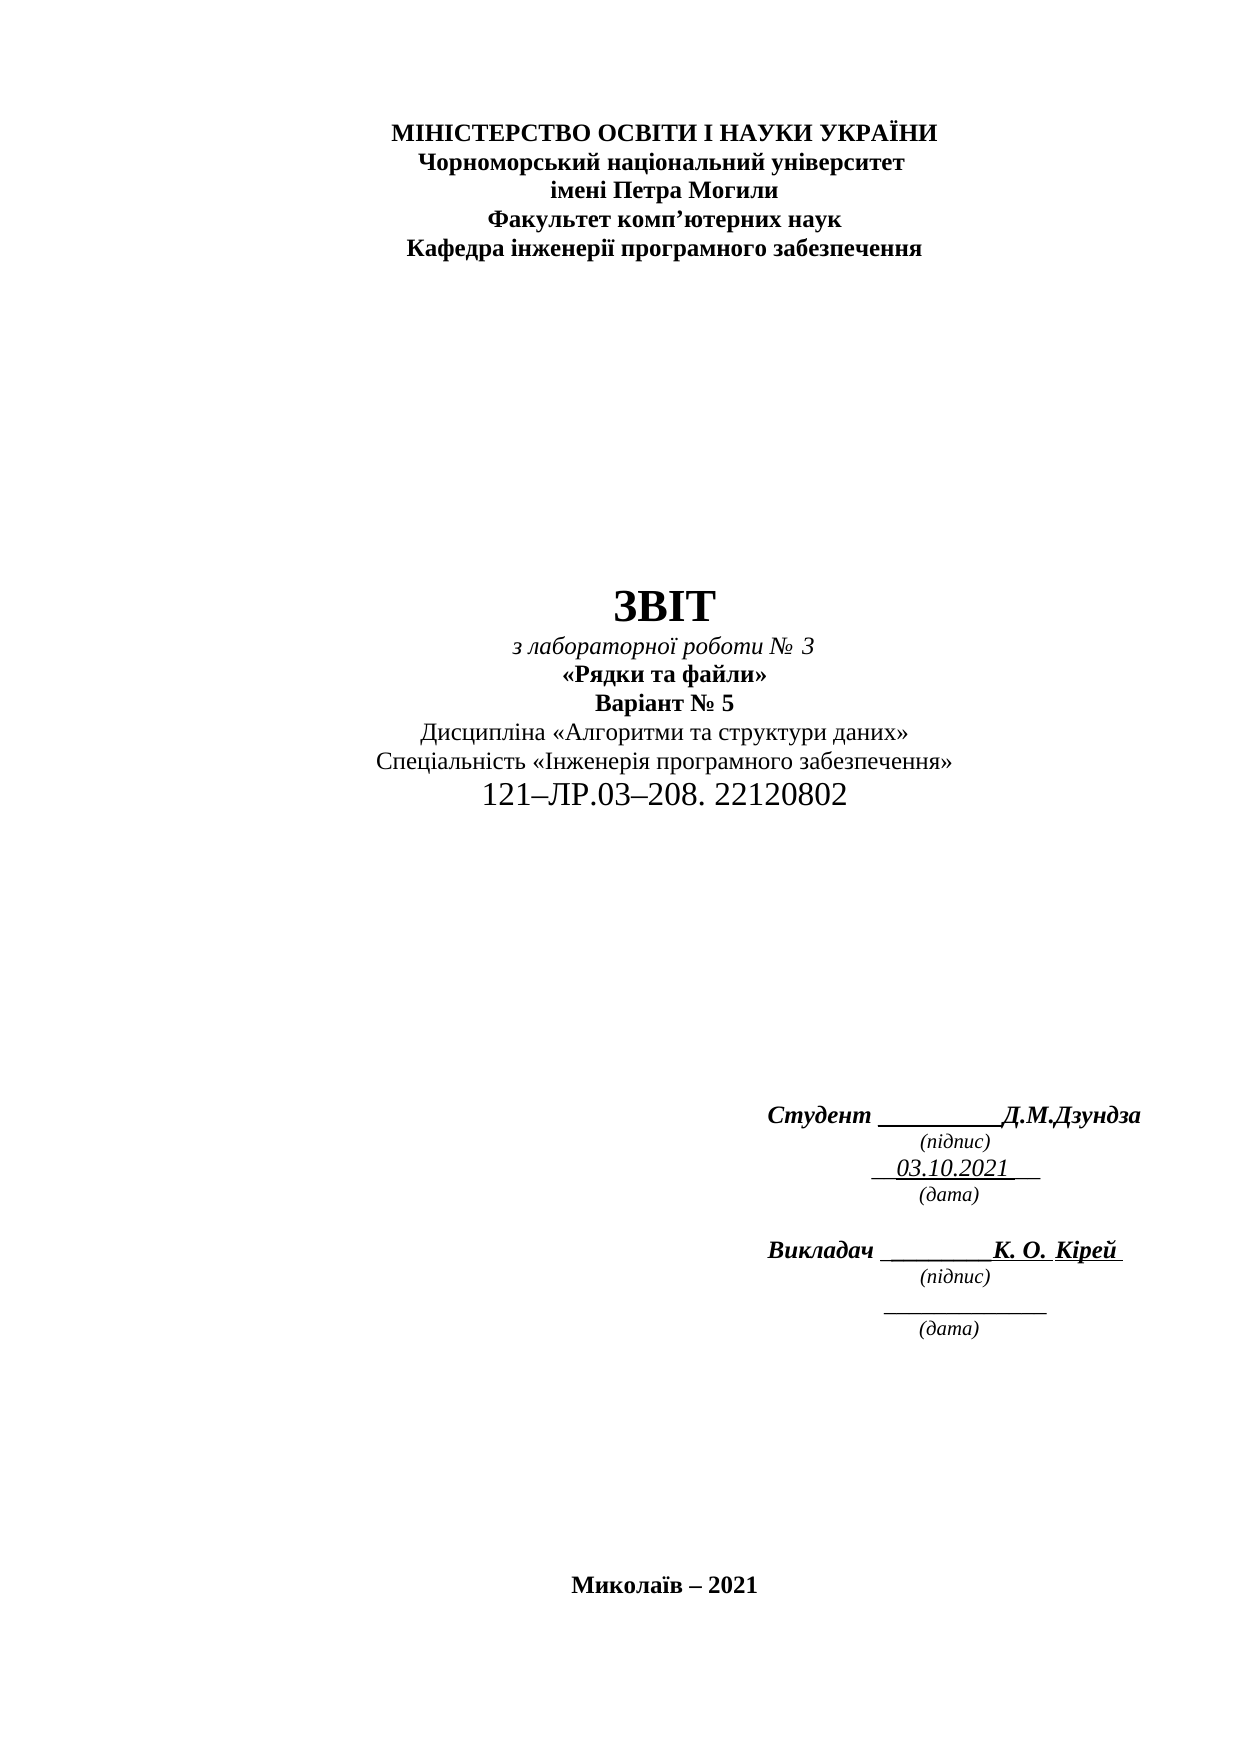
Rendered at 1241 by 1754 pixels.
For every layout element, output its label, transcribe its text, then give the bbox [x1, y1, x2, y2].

text Чорноморський національний університет імені Петра Могили [148, 147, 1181, 204]
text Спеціальність «Інженерія програмного забезпечення» [148, 746, 1181, 774]
text Кафедра інженерії програмного забезпечення [148, 233, 1181, 262]
text (підпис) [767, 1129, 1181, 1153]
text __03.10.2021 __ [767, 1153, 1181, 1182]
text Дисципліна «Алгоритми та структури даних» [148, 717, 1181, 746]
text Факультет комп’ютерних наук [148, 204, 1181, 233]
text (підпис) [767, 1263, 1181, 1288]
text Викладач _________К. О. Кірей [767, 1235, 1181, 1263]
text «Рядки та файли» [148, 659, 1181, 688]
text Варіант № 5 [148, 688, 1181, 717]
text ЗВІТ [148, 578, 1181, 631]
text _____________ [767, 1288, 1181, 1316]
text (дата) [767, 1182, 1181, 1206]
text (дата) [767, 1316, 1181, 1340]
text Cтудент __________Д.М.Дзундза [767, 1100, 1181, 1129]
text з лабораторної роботи № 3 [148, 631, 1181, 659]
text 121–ЛР.03–208. 22120802 [148, 774, 1181, 813]
text Миколаїв – 2021 [148, 1570, 1181, 1599]
text МІНІСТЕРСТВО ОСВІТИ І НАУКИ УКРАЇНИ [148, 118, 1181, 147]
